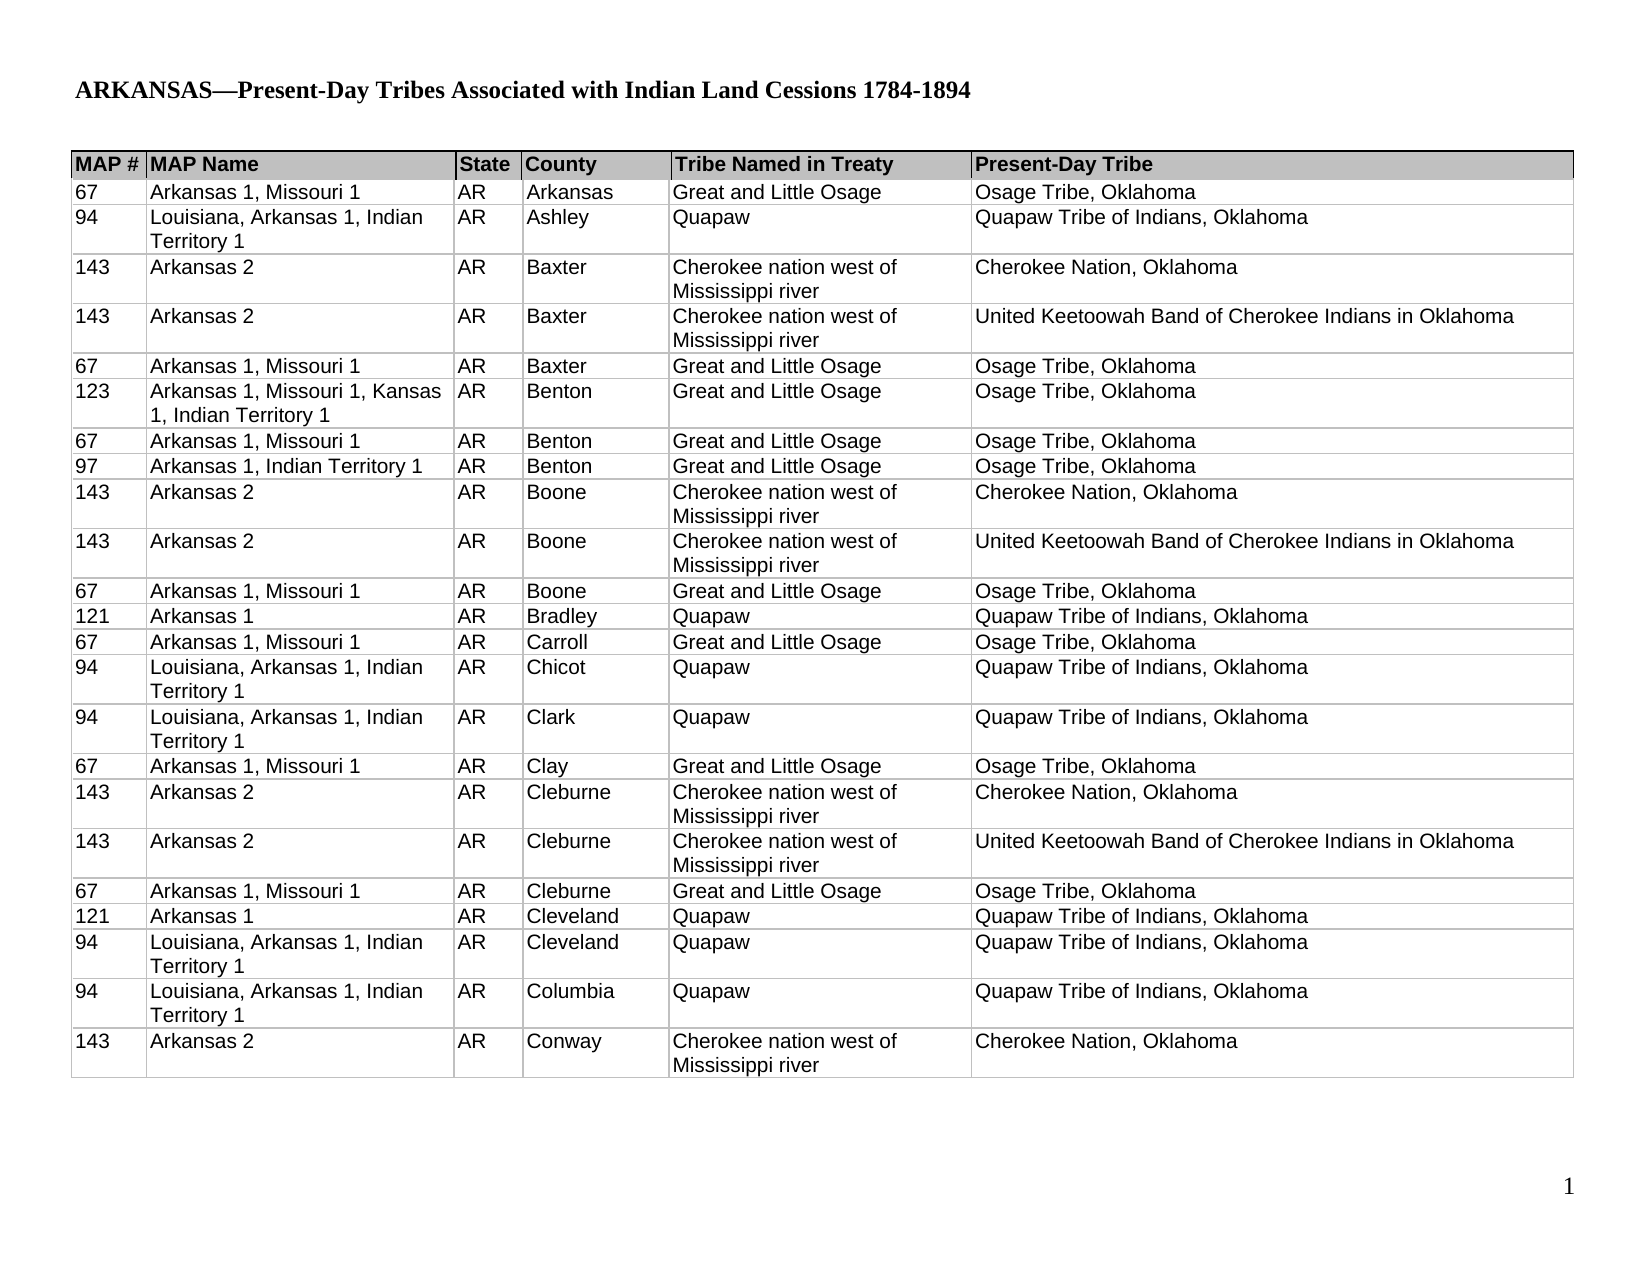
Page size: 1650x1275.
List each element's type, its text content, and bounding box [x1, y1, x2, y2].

table_cell Arkansas 2 [147, 1029, 453, 1077]
table_cell 94 [72, 929, 146, 978]
table_cell Quapaw Tribe of Indians, Oklahoma [972, 655, 1573, 703]
table_cell Boone [524, 529, 668, 577]
table_cell Great and Little Osage [670, 429, 971, 453]
table_cell Benton [524, 454, 668, 478]
table_cell AR [455, 780, 522, 828]
table_cell AR [455, 205, 522, 253]
table_cell AR [455, 429, 522, 453]
table_cell Quapaw [670, 979, 971, 1027]
table_cell Cleburne [524, 829, 668, 877]
table_cell Ashley [524, 205, 668, 253]
table_cell Boone [524, 579, 668, 603]
table_cell Cleburne [524, 780, 668, 828]
table_header Tribe Named in Treaty [672, 152, 971, 178]
table_cell Louisiana, Arkansas 1, Indian Territory 1 [147, 930, 453, 978]
table_cell AR [455, 630, 522, 654]
table_cell Osage Tribe, Oklahoma [972, 354, 1573, 378]
table_cell Columbia [524, 979, 668, 1027]
table_cell Cherokee nation west of Mississippi river [670, 529, 971, 577]
table_cell 121 [72, 604, 146, 628]
table_cell United Keetoowah Band of Cherokee Indians in Oklahoma [972, 529, 1573, 577]
table_cell Quapaw [670, 705, 971, 753]
table_cell Osage Tribe, Oklahoma [972, 754, 1573, 778]
table_cell Quapaw Tribe of Indians, Oklahoma [972, 205, 1573, 253]
table_cell Louisiana, Arkansas 1, Indian Territory 1 [147, 979, 453, 1027]
table_cell Carroll [524, 630, 668, 654]
table_cell Great and Little Osage [670, 454, 971, 478]
table_cell AR [455, 255, 522, 303]
table_cell 67 [72, 428, 146, 453]
table_cell 67 [72, 878, 146, 903]
table_cell Cleveland [524, 904, 668, 928]
table_cell Great and Little Osage [670, 354, 971, 378]
table_cell AR [455, 180, 522, 204]
table_cell AR [455, 579, 522, 603]
table_cell Arkansas 1, Missouri 1 [147, 429, 453, 453]
table_cell 143 [72, 304, 146, 352]
table_cell 143 [72, 254, 146, 303]
table_cell AR [455, 979, 522, 1027]
table_cell Arkansas 2 [147, 304, 453, 352]
table_cell Chicot [524, 655, 668, 703]
table_cell Quapaw [670, 904, 971, 928]
table_cell Arkansas 1 [147, 604, 453, 628]
table_cell Cherokee nation west of Mississippi river [670, 304, 971, 352]
table_cell Louisiana, Arkansas 1, Indian Territory 1 [147, 655, 453, 703]
table_cell Conway [524, 1029, 668, 1077]
table_cell 67 [72, 629, 146, 654]
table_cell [670, 1029, 971, 1077]
table_cell Arkansas 1, Missouri 1 [147, 579, 453, 603]
table_cell Great and Little Osage [670, 180, 971, 204]
table_cell Baxter [524, 255, 668, 303]
table_cell Cherokee Nation, Oklahoma [972, 480, 1573, 528]
table_cell AR [455, 655, 522, 703]
table_cell Osage Tribe, Oklahoma [972, 454, 1573, 478]
table_cell Osage Tribe, Oklahoma [972, 630, 1573, 654]
table_cell Cherokee nation west of Mississippi river [670, 255, 971, 303]
table_cell United Keetoowah Band of Cherokee Indians in Oklahoma [972, 304, 1573, 352]
table_cell Arkansas 1, Missouri 1 [147, 354, 453, 378]
table_cell Arkansas 2 [147, 255, 453, 303]
table_cell 94 [72, 979, 146, 1027]
table_cell Quapaw [670, 930, 971, 978]
table_cell AR [455, 480, 522, 528]
table_cell Cleveland [524, 930, 668, 978]
table_cell 143 [72, 829, 146, 877]
table_header Present-Day Tribe [972, 152, 1573, 178]
table_cell Cherokee nation west of Mississippi river [670, 480, 971, 528]
table_cell AR [455, 454, 522, 478]
table_cell AR [455, 829, 522, 877]
table_cell Arkansas 1, Indian Territory 1 [147, 454, 453, 478]
table_cell Quapaw [670, 604, 971, 628]
table_cell AR [455, 304, 522, 352]
table_header MAP # [72, 152, 146, 178]
table_cell 67 [72, 179, 146, 204]
table_cell AR [455, 754, 522, 778]
table_cell Arkansas 1, Missouri 1 [147, 180, 453, 204]
table_cell Quapaw Tribe of Indians, Oklahoma [972, 604, 1573, 628]
table_cell Arkansas 2 [147, 529, 453, 577]
table_cell Arkansas 1, Missouri 1, Kansas 1, Indian Territory 1 [147, 379, 453, 427]
table_cell Great and Little Osage [670, 754, 971, 778]
table_cell Bradley [524, 604, 668, 628]
table_cell 143 [72, 779, 146, 828]
table_header County [522, 152, 671, 178]
table_cell Quapaw Tribe of Indians, Oklahoma [972, 979, 1573, 1027]
table_cell Cleburne [524, 879, 668, 903]
table_cell Arkansas 2 [147, 480, 453, 528]
table_cell United Keetoowah Band of Cherokee Indians in Oklahoma [972, 829, 1573, 877]
table_cell Louisiana, Arkansas 1, Indian Territory 1 [147, 205, 453, 253]
table_cell Boone [524, 480, 668, 528]
table_cell 67 [72, 754, 146, 778]
table_cell Clay [524, 754, 668, 778]
table_cell AR [455, 904, 522, 928]
table_cell Arkansas 1, Missouri 1 [147, 630, 453, 654]
table_cell AR [455, 354, 522, 378]
table_cell Cherokee Nation, Oklahoma [972, 1029, 1573, 1077]
table_cell Quapaw Tribe of Indians, Oklahoma [972, 904, 1573, 928]
table_cell Arkansas 2 [147, 829, 453, 877]
table_cell 143 [72, 479, 146, 528]
table_cell Baxter [524, 304, 668, 352]
table_cell Arkansas 1, Missouri 1 [147, 754, 453, 778]
table_cell Osage Tribe, Oklahoma [972, 180, 1573, 204]
table_cell Cherokee Nation, Oklahoma [972, 255, 1573, 303]
table_cell 94 [72, 655, 146, 703]
table_cell Quapaw [670, 205, 971, 253]
table_cell AR [455, 1029, 522, 1077]
table_cell Great and Little Osage [670, 630, 971, 654]
table_cell Cherokee nation west of Mississippi river [670, 780, 971, 828]
table_cell Osage Tribe, Oklahoma [972, 379, 1573, 427]
table_cell Arkansas 2 [147, 780, 453, 828]
table_cell Osage Tribe, Oklahoma [972, 429, 1573, 453]
table_cell 94 [72, 205, 146, 253]
table_cell AR [455, 879, 522, 903]
table_cell Benton [524, 429, 668, 453]
table_header MAP Name [147, 152, 455, 178]
table_cell 143 [72, 529, 146, 577]
table_cell Great and Little Osage [670, 879, 971, 903]
table_cell AR [455, 379, 522, 427]
table_cell 67 [72, 353, 146, 378]
table_cell Arkansas [524, 180, 668, 204]
table_cell Clark [524, 705, 668, 753]
table_cell Osage Tribe, Oklahoma [972, 579, 1573, 603]
table_cell Cherokee Nation, Oklahoma [972, 780, 1573, 828]
table_cell Cherokee nation west of Mississippi river [670, 829, 971, 877]
table_cell Louisiana, Arkansas 1, Indian Territory 1 [147, 705, 453, 753]
table_cell AR [455, 705, 522, 753]
table_cell 67 [72, 578, 146, 603]
table_cell Arkansas 1, Missouri 1 [147, 879, 453, 903]
table_cell 143 [72, 1028, 146, 1077]
table_header State [457, 152, 521, 178]
table_cell 123 [72, 379, 146, 427]
table_cell Quapaw Tribe of Indians, Oklahoma [972, 705, 1573, 753]
table_cell 97 [72, 454, 146, 478]
table_cell Quapaw Tribe of Indians, Oklahoma [972, 930, 1573, 978]
table_cell AR [455, 604, 522, 628]
table_cell Benton [524, 379, 668, 427]
table_cell Baxter [524, 354, 668, 378]
table_cell 121 [72, 904, 146, 928]
table_cell Great and Little Osage [670, 379, 971, 427]
table_cell Osage Tribe, Oklahoma [972, 879, 1573, 903]
table_cell 94 [72, 704, 146, 753]
table_cell Great and Little Osage [670, 579, 971, 603]
table_cell Arkansas 1 [147, 904, 453, 928]
table_cell Quapaw [670, 655, 971, 703]
table_cell AR [455, 930, 522, 978]
table_cell AR [455, 529, 522, 577]
